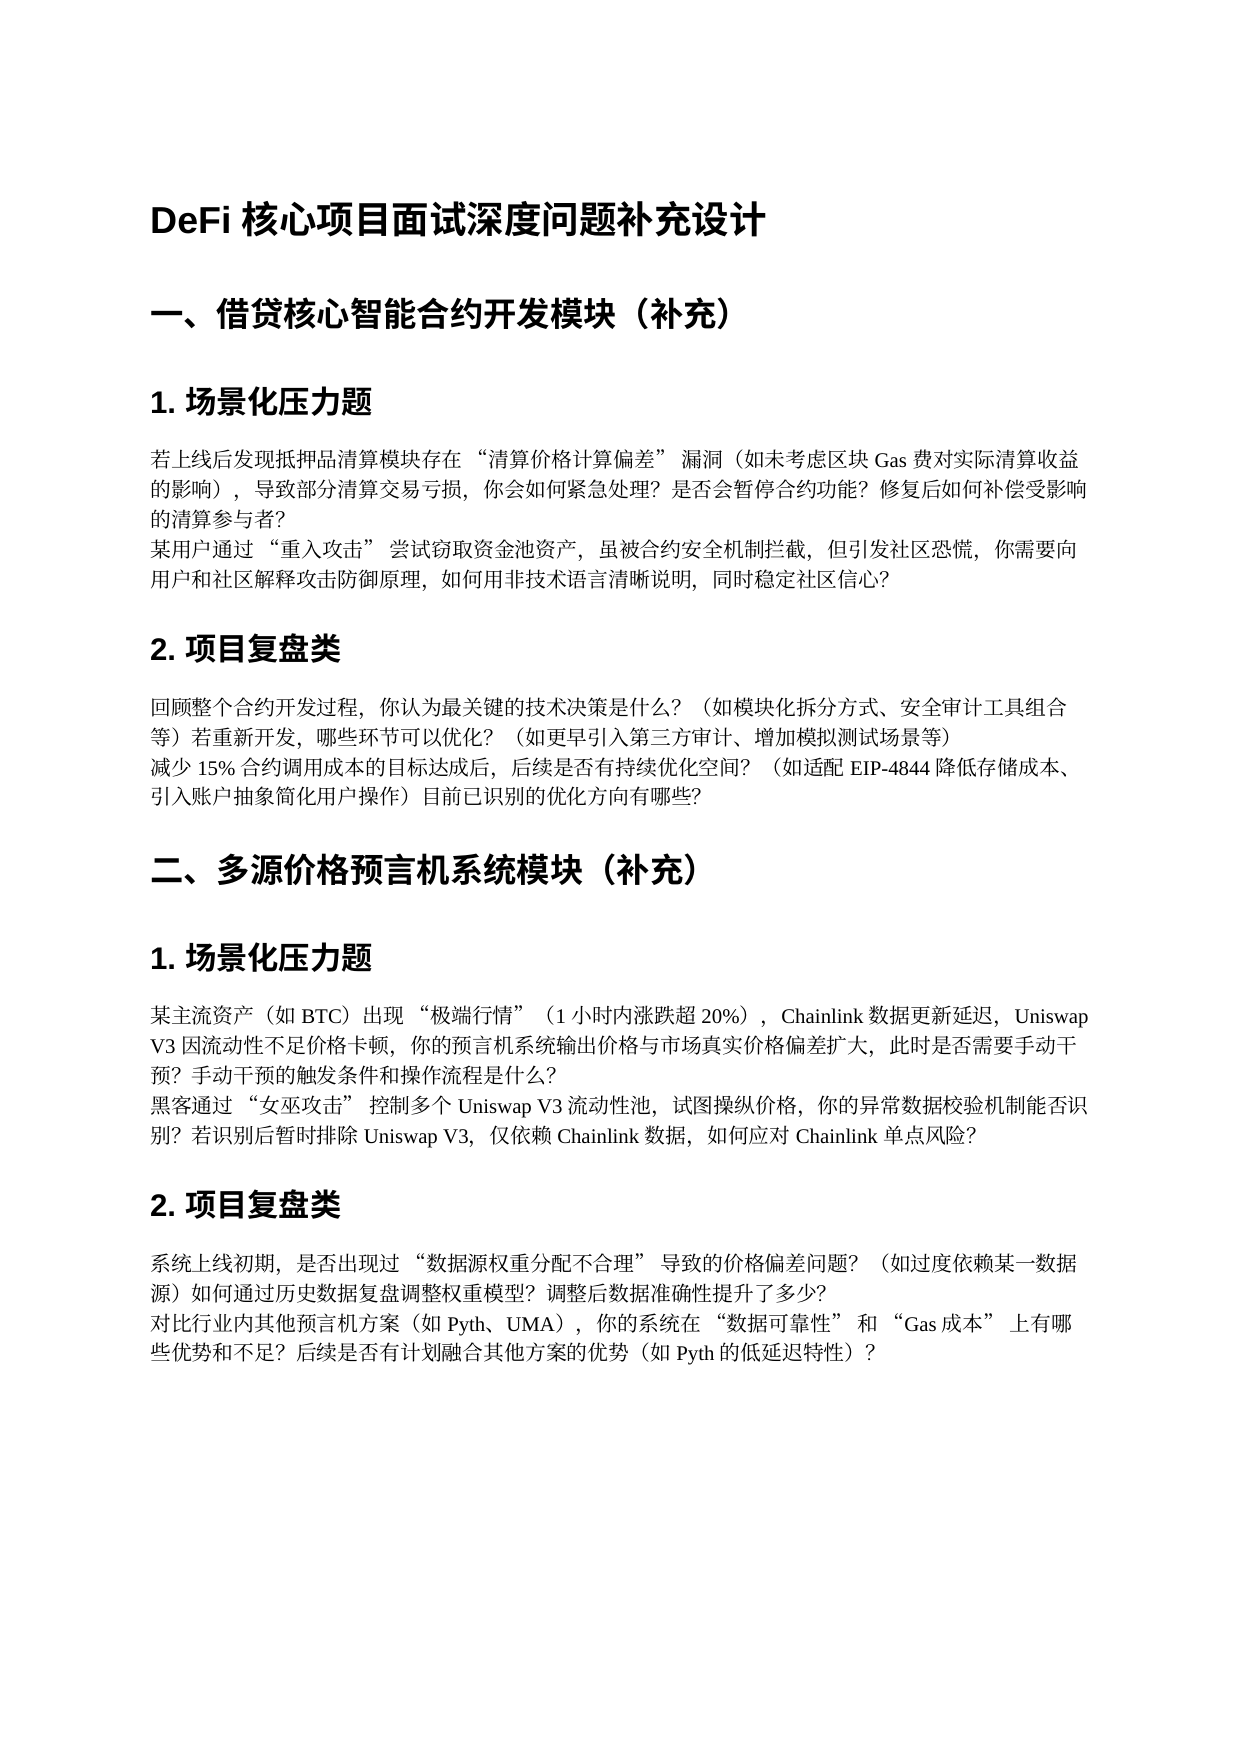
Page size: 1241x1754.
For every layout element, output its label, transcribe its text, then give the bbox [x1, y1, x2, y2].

subtitle 二、多源价格预言机系统模块（补充） [150, 844, 1090, 892]
subtitle DeFi 核心项目面试深度问题补充设计 [150, 189, 1090, 244]
subtitle 2. 项目复盘类 [150, 1181, 1090, 1226]
subtitle 一、借贷核心智能合约开发模块（补充） [150, 288, 1090, 336]
subtitle 1. 场景化压力题 [150, 377, 1090, 422]
subtitle 2. 项目复盘类 [150, 624, 1090, 670]
subtitle 1. 场景化压力题 [150, 933, 1090, 978]
